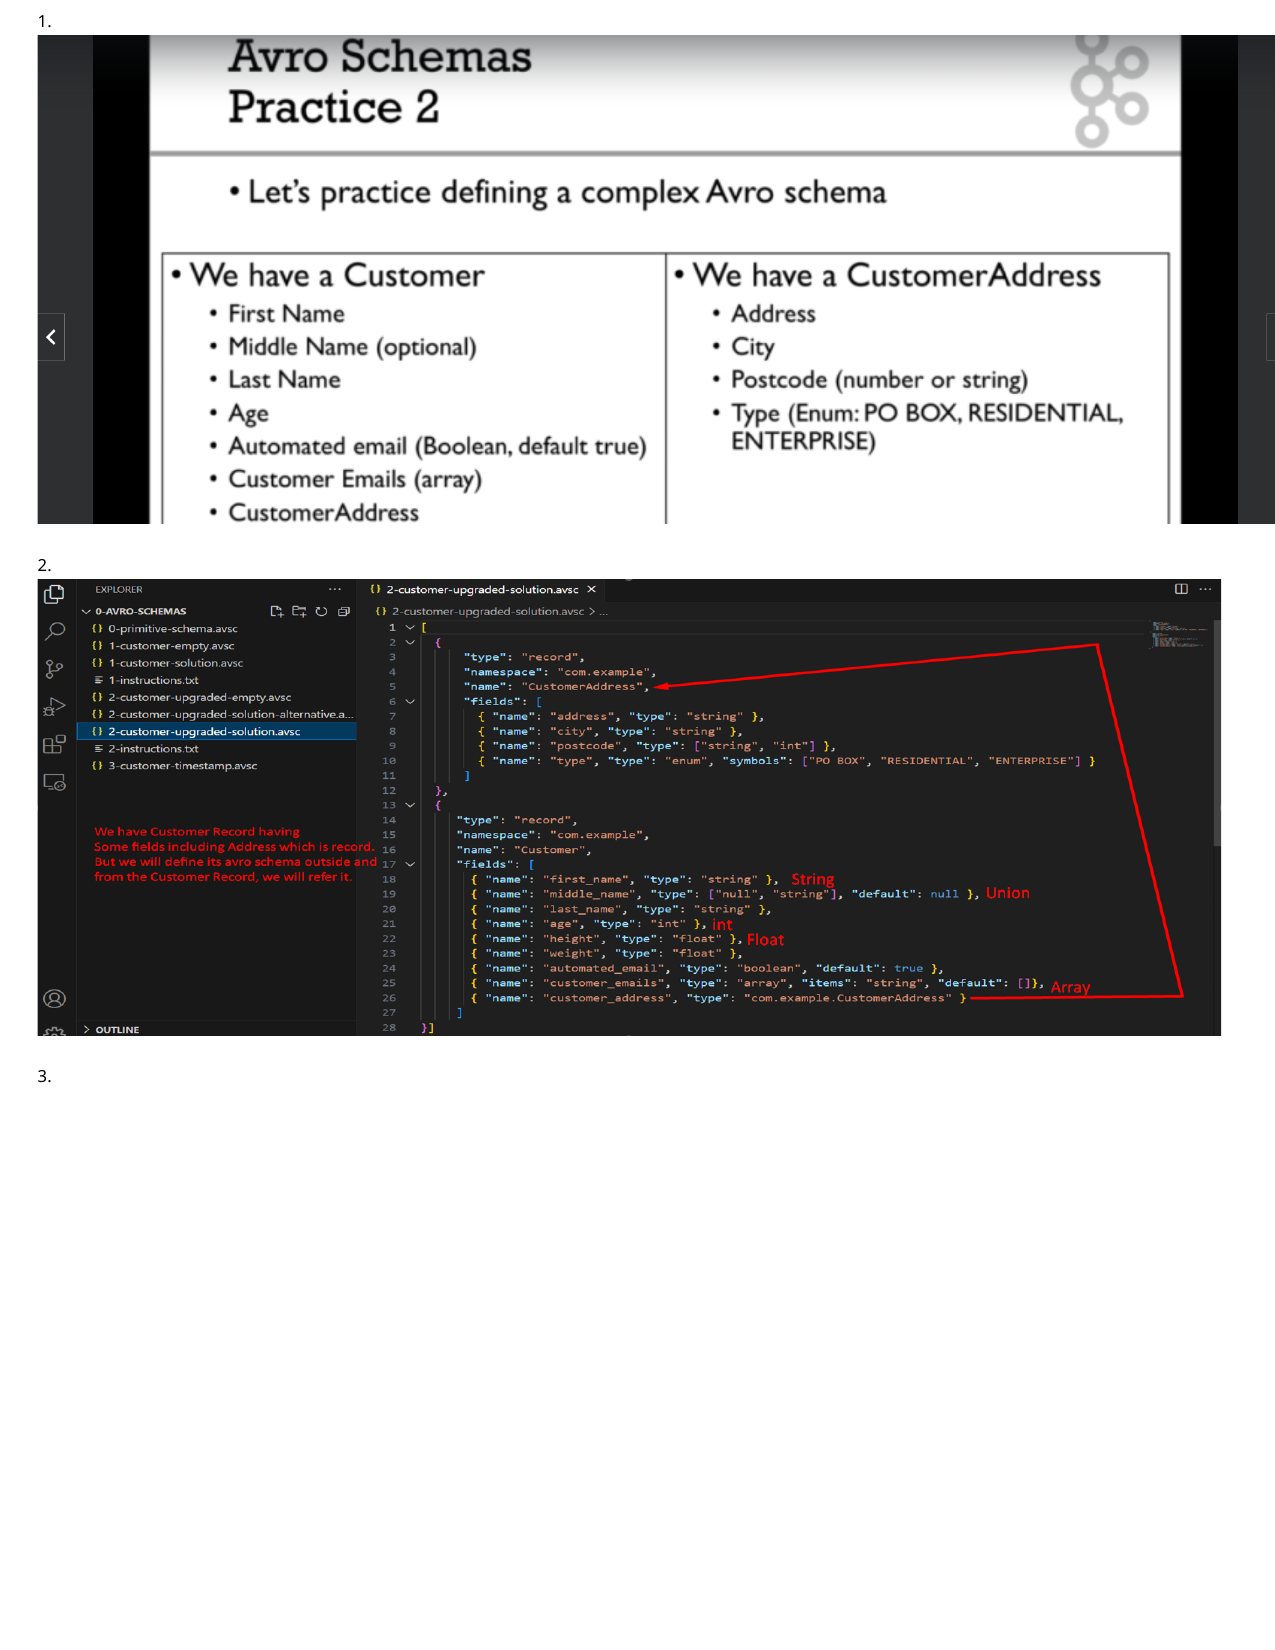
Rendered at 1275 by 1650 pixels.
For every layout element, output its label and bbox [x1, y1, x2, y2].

picture [37, 579, 1222, 1036]
picture [37, 35, 1275, 524]
